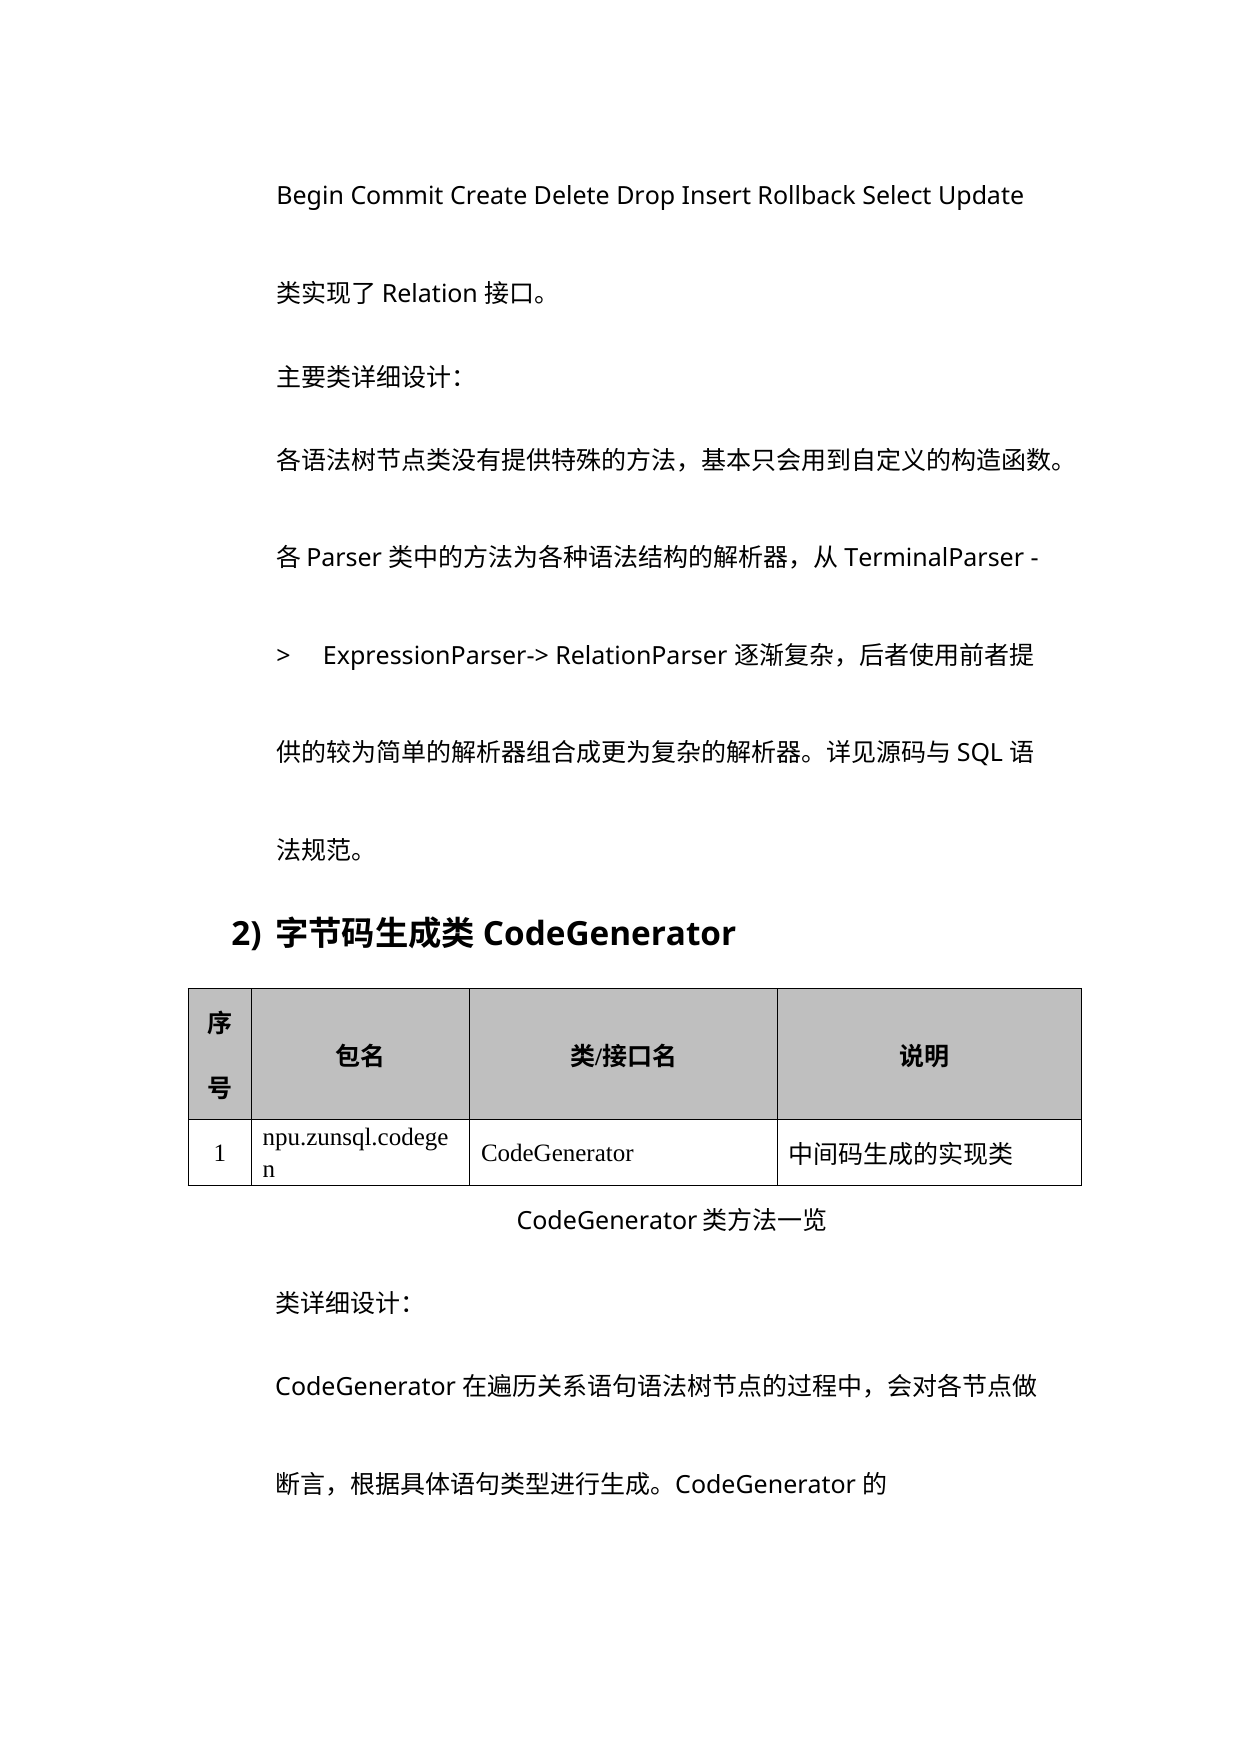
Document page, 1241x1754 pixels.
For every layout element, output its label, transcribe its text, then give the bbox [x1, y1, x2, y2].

text 主要类详细设计： [276, 343, 1053, 408]
text 类详细设计： [275, 1269, 1053, 1334]
list 字节码生成类 CodeGenerator [231, 899, 1053, 964]
table_cell CodeGenerator [470, 1120, 777, 1185]
text Begin Commit Create Delete Drop Insert Rollback Select Update 类实现了 Relation 接口。 [276, 162, 1053, 324]
table_header 类/接口名 [470, 989, 777, 1119]
table_header 序号 [189, 989, 251, 1119]
table_cell 1 [189, 1120, 251, 1185]
table_header 说明 [778, 989, 1081, 1119]
table_cell 中间码生成的实现类 [778, 1120, 1081, 1185]
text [275, 1352, 1053, 1515]
table_cell npu.zunsql.codegen [252, 1120, 469, 1185]
text CodeGenerator类方法一览 [291, 1186, 1053, 1251]
text 各语法树节点类没有提供特殊的方法，基本只会用到自定义的构造函数。各Parser 类中的方法为各种语法结构的解析器，从 TerminalParser -> ExpressionParser-> RelationParser 逐渐复杂，后者使用前者提供的较为简单的解析器组合成更为复杂的解析器。详见源码与 SQL 语法规范。 [276, 426, 1053, 881]
table_header 包名 [252, 989, 469, 1119]
